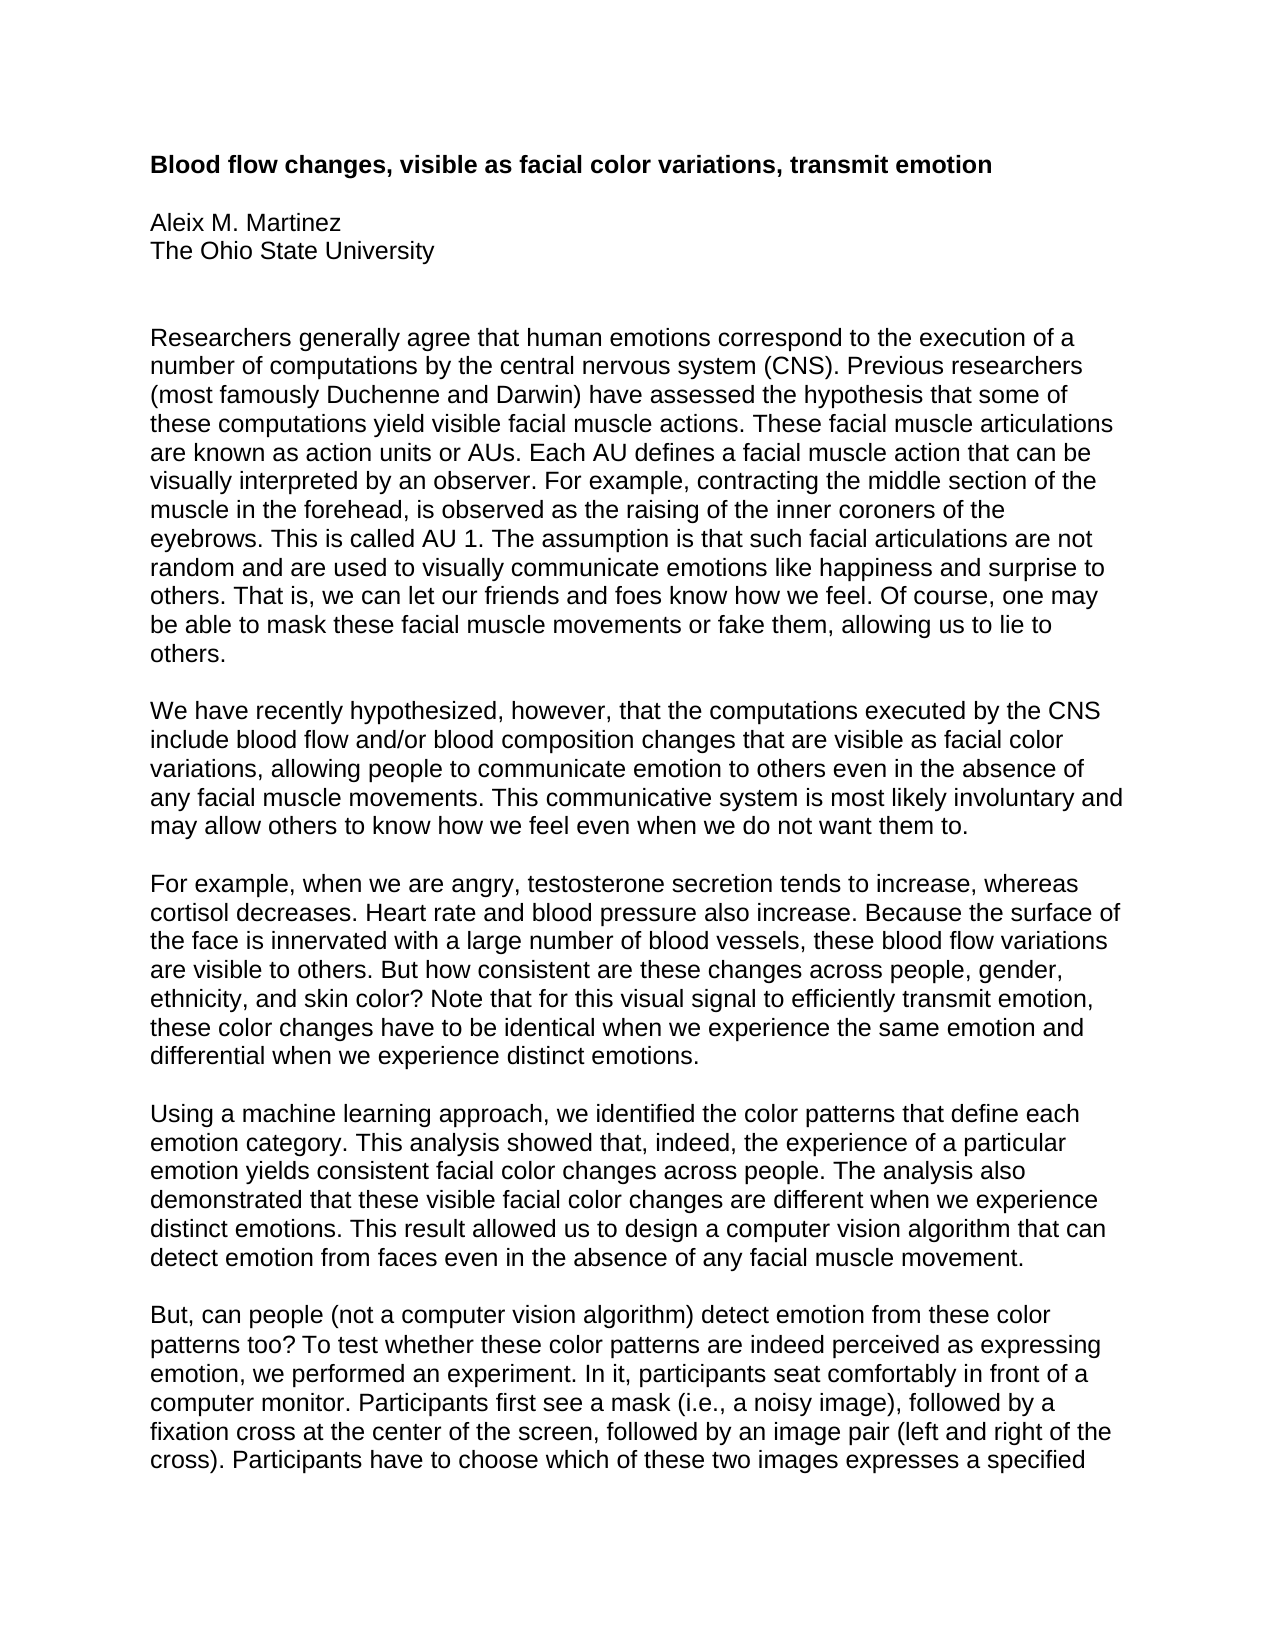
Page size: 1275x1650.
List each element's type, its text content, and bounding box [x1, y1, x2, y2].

text Researchers generally agree that human emotions correspond to the execution of a number of computations by the central nervous system (CNS). Previous researchers (most famously Duchenne and Darwin) have assessed the hypothesis that some of these computations yield visible facial muscle actions. These facial muscle articulations are known as action units or AUs. Each AU defines a facial muscle action that can be visually interpreted by an observer. For example, contracting the middle section of the muscle in the forehead, is observed as the raising of the inner coroners of the eyebrows. This is called AU 1. The assumption is that such facial articulations are not random and are used to visually communicate emotions like happiness and surprise to others. That is, we can let our friends and foes know how we feel. Of course, one may be able to mask these facial muscle movements or fake them, allowing us to lie to others. [150, 322, 1125, 667]
text We have recently hypothesized, however, that the computations executed by the CNS include blood flow and/or blood composition changes that are visible as facial color variations, allowing people to communicate emotion to others even in the absence of any facial muscle movements. This communicative system is most likely involuntary and may allow others to know how we feel even when we do not want them to. [150, 696, 1125, 840]
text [150, 1300, 1125, 1474]
text Blood flow changes, visible as facial color variations, transmit emotion [150, 150, 1125, 179]
text The Ohio State University [150, 236, 1125, 265]
text Using a machine learning approach, we identified the color patterns that define each emotion category. This analysis showed that, indeed, the experience of a particular emotion yields consistent facial color changes across people. The analysis also demonstrated that these visible facial color changes are different when we experience distinct emotions. This result allowed us to design a computer vision algorithm that can detect emotion from faces even in the absence of any facial muscle movement. [150, 1099, 1125, 1271]
text Aleix M. Martinez [150, 207, 1125, 236]
text For example, when we are angry, testosterone secretion tends to increase, whereas cortisol decreases. Heart rate and blood pressure also increase. Because the surface of the face is innervated with a large number of blood vessels, these blood flow variations are visible to others. But how consistent are these changes across people, gender, ethnicity, and skin color? Note that for this visual signal to efficiently transmit emotion, these color changes have to be identical when we experience the same emotion and differential when we experience distinct emotions. [150, 869, 1125, 1070]
